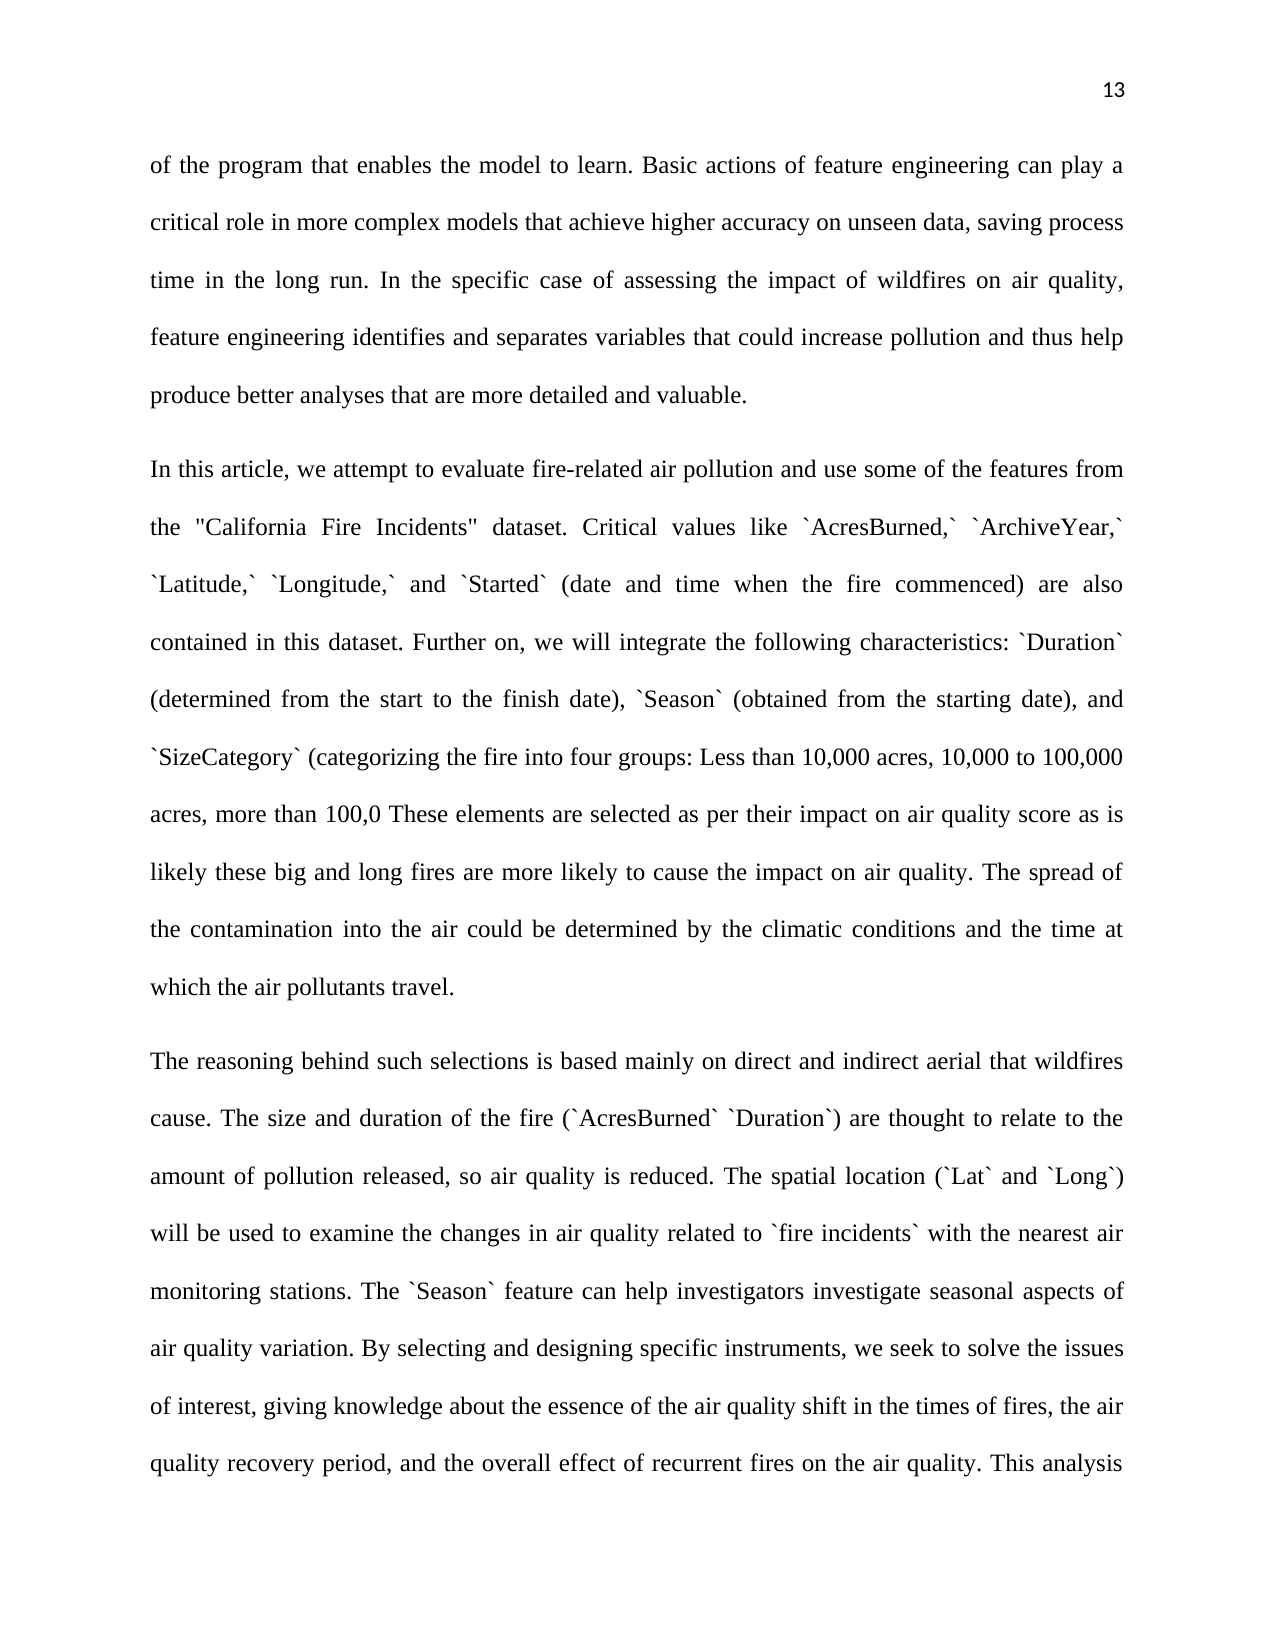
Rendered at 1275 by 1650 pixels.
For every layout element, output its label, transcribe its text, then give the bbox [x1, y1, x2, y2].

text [150, 150, 1125, 409]
text In this article, we attempt to evaluate fire-related air pollution and use some of the features from the "California Fire Incidents" dataset. Critical values like `AcresBurned,` `ArchiveYear,` `Latitude,` `Longitude,` and `Started` (date and time when the fire commenced) are also contained in this dataset. Further on, we will integrate the following characteristics: `Duration` (determined from the start to the finish date), `Season` (obtained from the starting date), and `SizeCategory` (categorizing the fire into four groups: Less than 10,000 acres, 10,000 to 100,000 acres, more than 100,0 These elements are selected as per their impact on air quality score as is likely these big and long fires are more likely to cause the impact on air quality. The spread of the contamination into the air could be determined by the climatic conditions and the time at which the air pollutants travel. [150, 454, 1125, 1000]
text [150, 1046, 1125, 1477]
